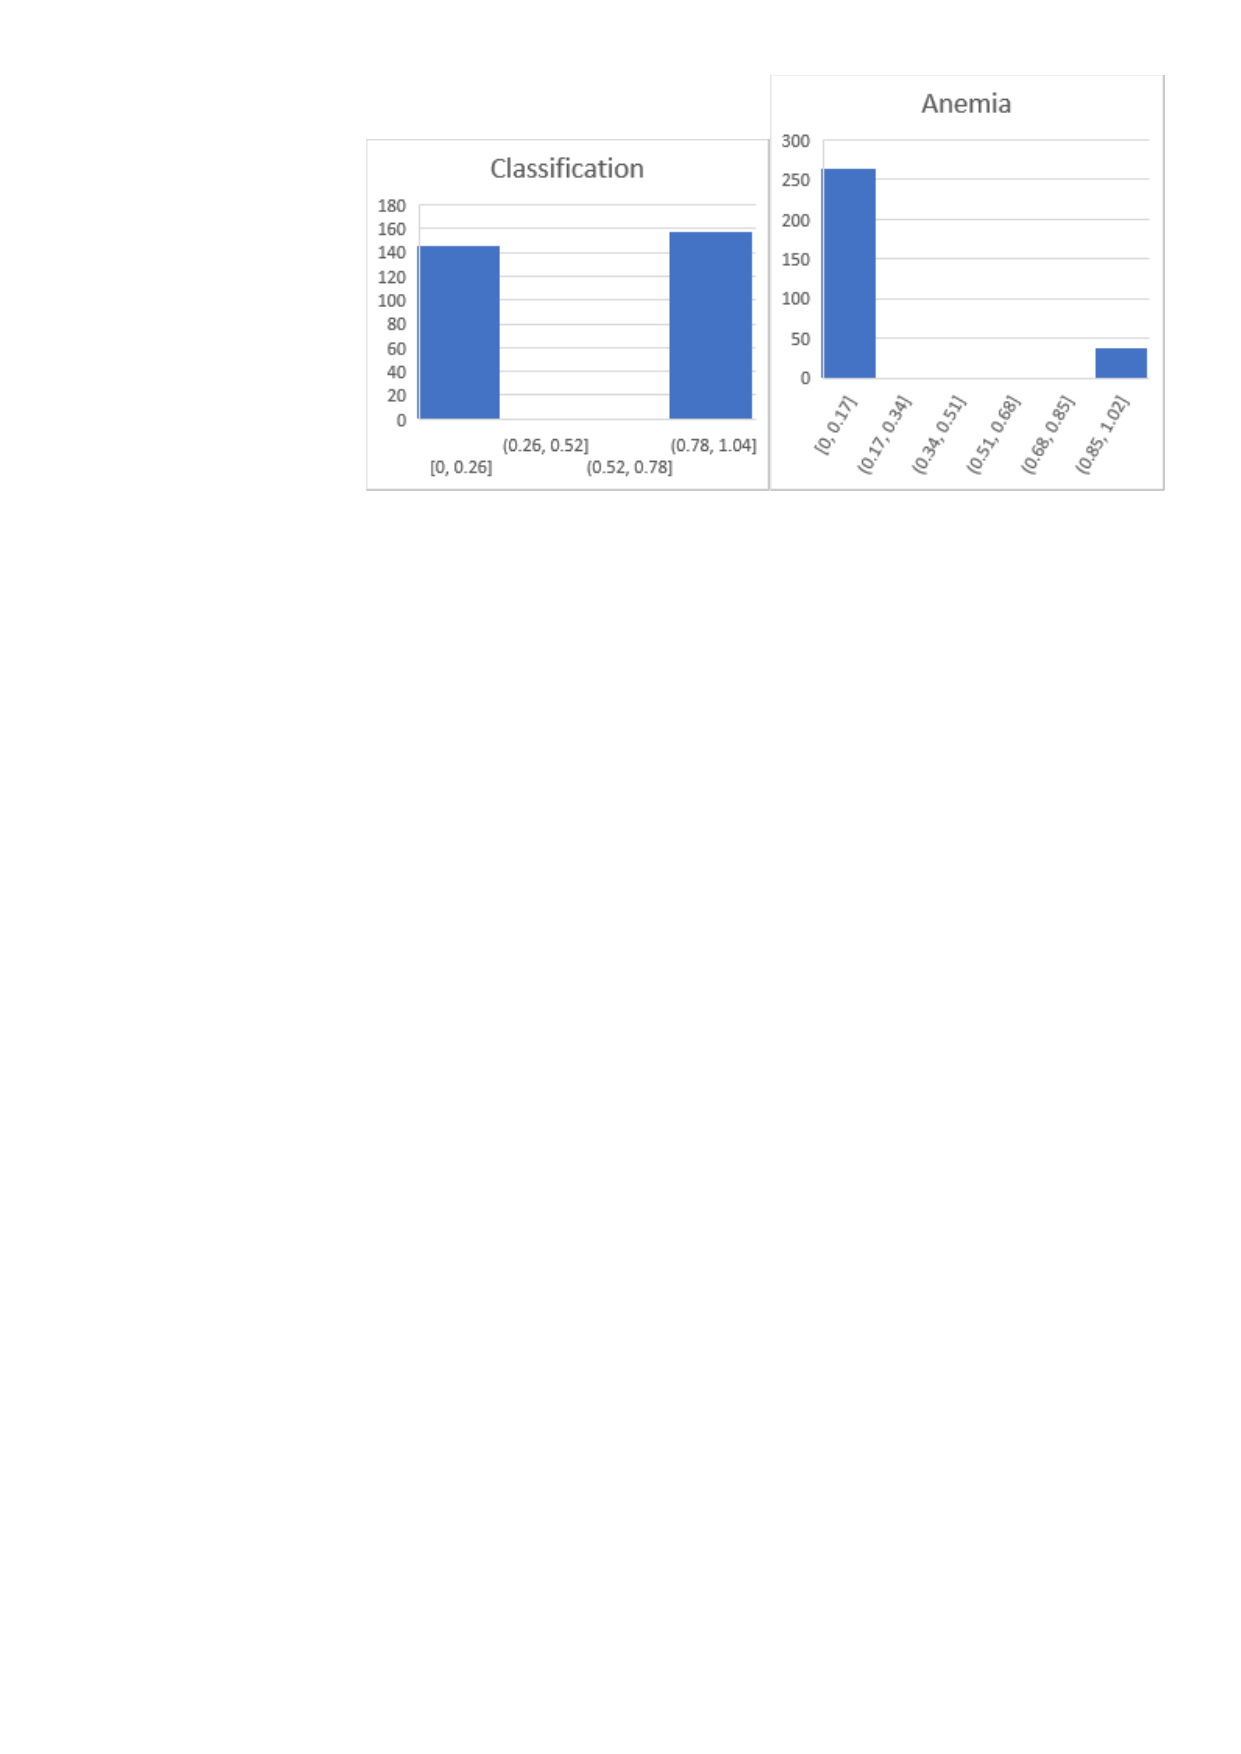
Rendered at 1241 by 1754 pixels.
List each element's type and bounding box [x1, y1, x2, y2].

picture [366, 75, 1166, 492]
